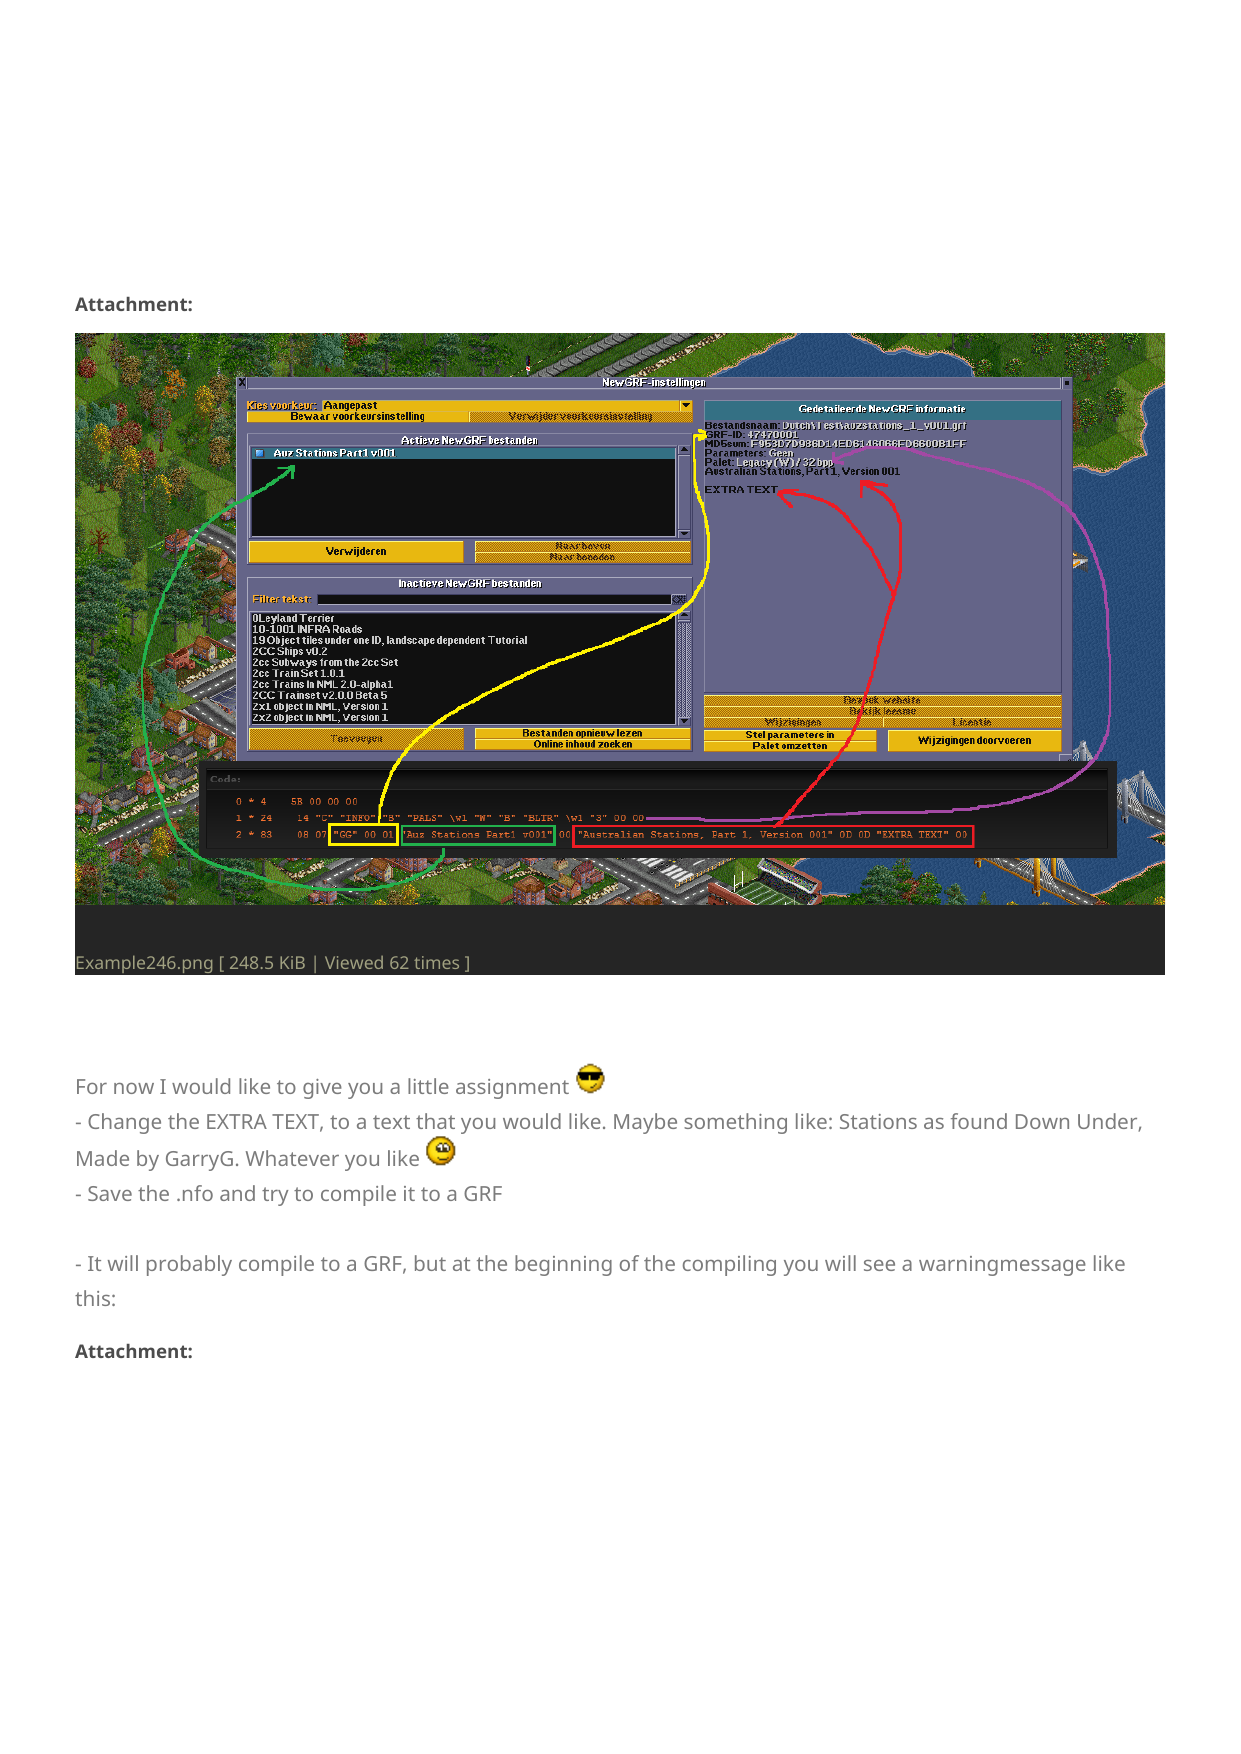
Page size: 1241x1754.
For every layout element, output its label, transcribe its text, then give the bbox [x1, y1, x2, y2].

picture [75, 333, 1166, 905]
text Example246.png [ 248.5 KiB | Viewed 62 times ] [75, 905, 1165, 975]
picture [425, 1135, 457, 1167]
picture [575, 1061, 608, 1095]
text For now I would like to give you a little assignment - Change the EXTRA TEXT, to a text that you would like. Maybe something like: Stations as found Down Under, Made by GarryG. Whatever you like - Save the .nfo and try to compile it to a GRF - It will probably compile to a GRF, but at the beginning of the compiling you will see a warningmessage like this: [75, 992, 1165, 1313]
text Attachment: [75, 1329, 1165, 1364]
text Attachment: [75, 282, 1165, 317]
